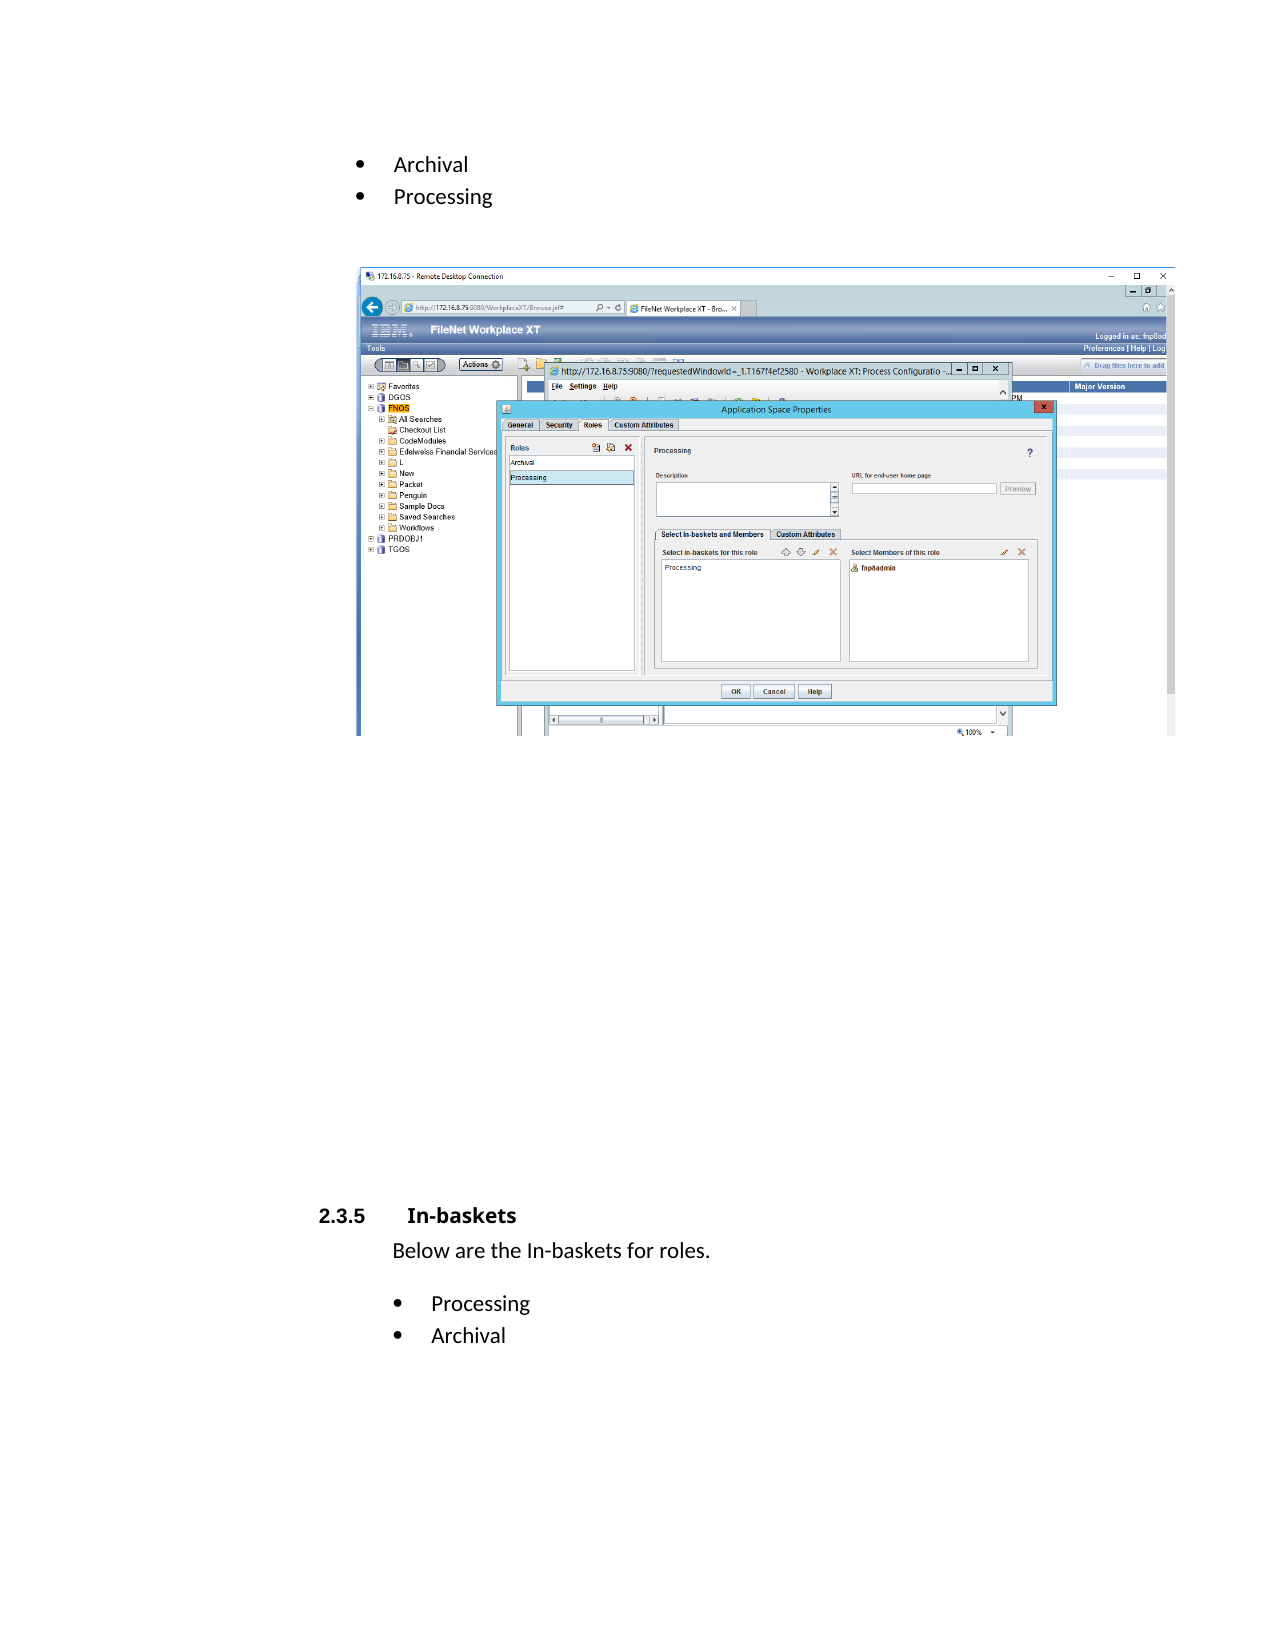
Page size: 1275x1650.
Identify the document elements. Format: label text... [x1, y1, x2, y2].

list Archival [394, 1321, 1125, 1349]
picture [356, 267, 1175, 736]
list Processing [394, 1289, 1125, 1317]
list Processing [356, 182, 1125, 210]
list Archival [356, 150, 1125, 178]
text Below are the In-baskets for roles. [356, 1236, 1125, 1264]
subtitle In-baskets [319, 1201, 1125, 1230]
